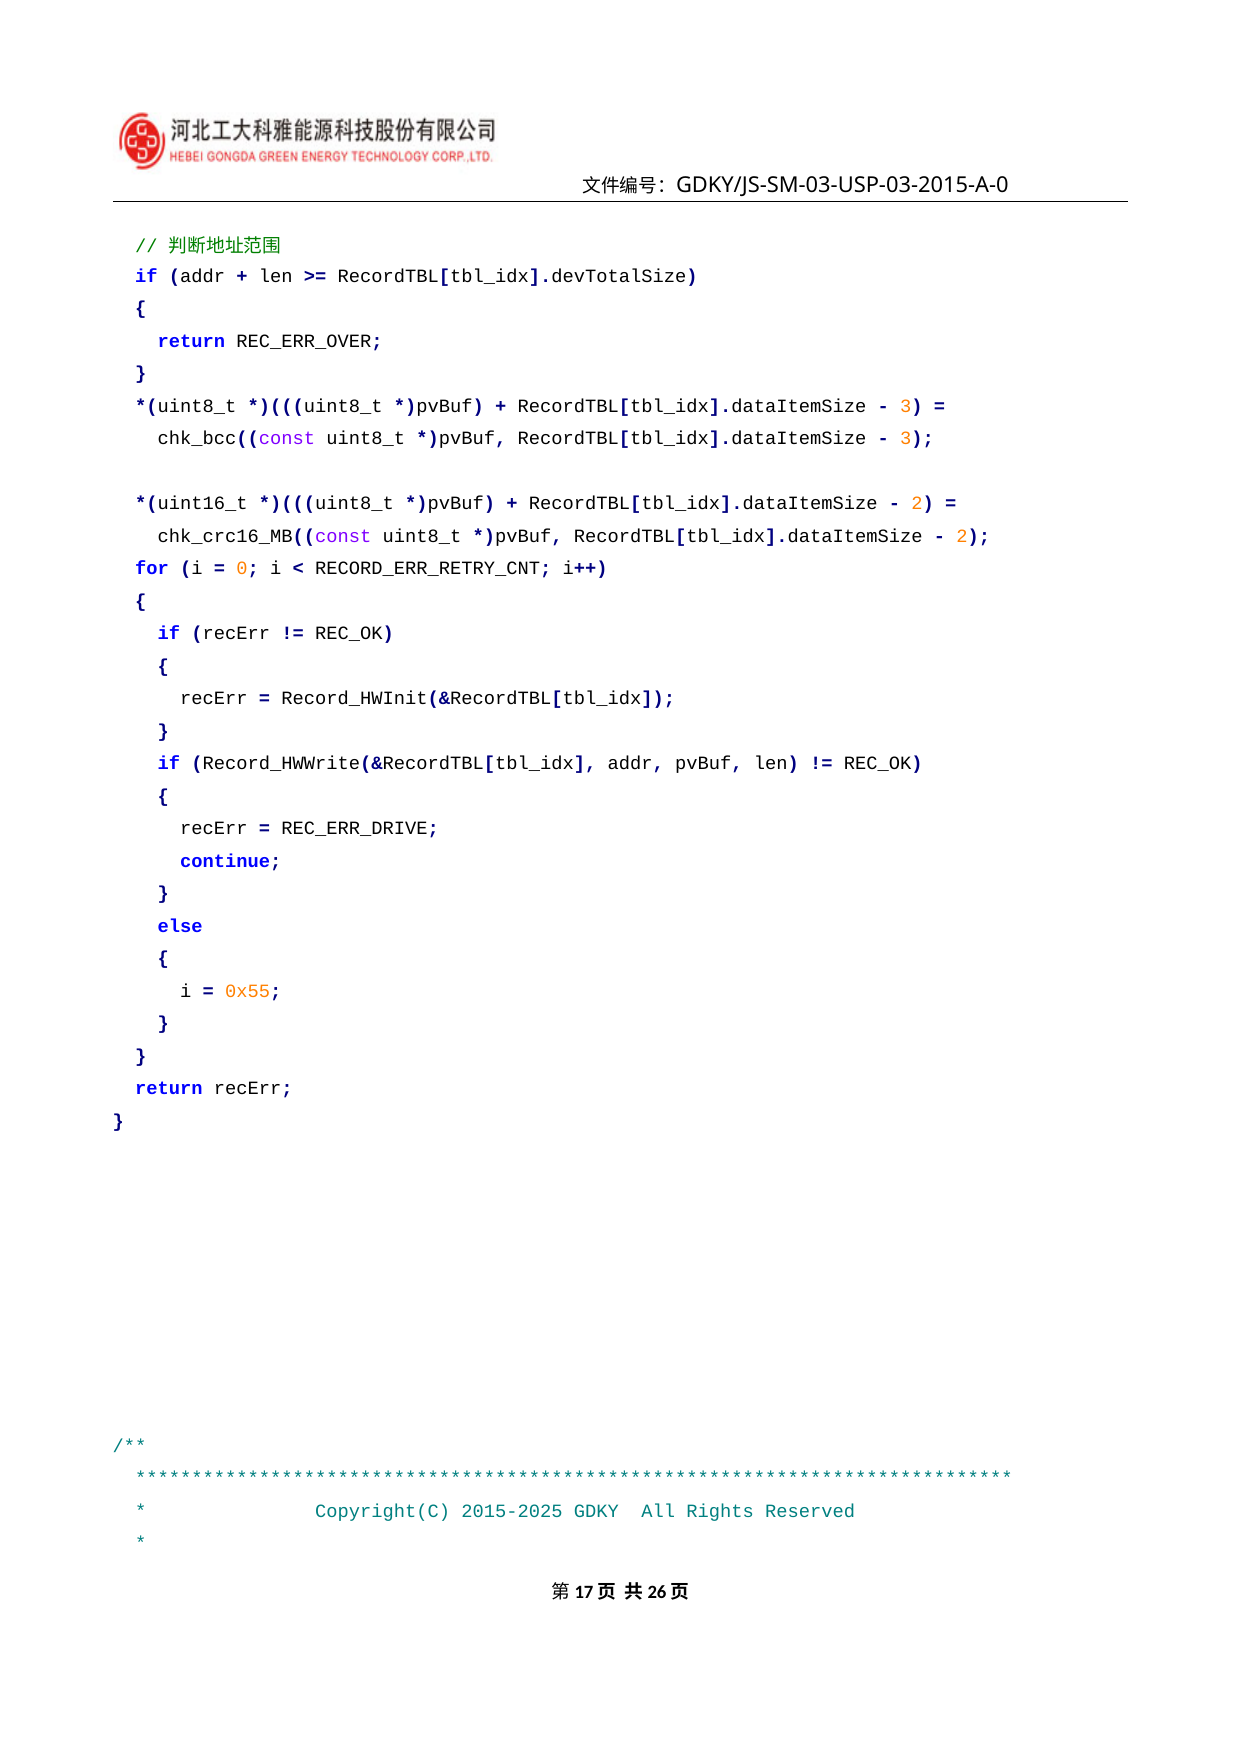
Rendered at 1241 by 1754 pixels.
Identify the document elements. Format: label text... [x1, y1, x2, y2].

text { [112, 293, 1128, 326]
text { [112, 586, 1128, 618]
picture [112, 88, 502, 193]
text } [112, 1041, 1128, 1073]
text { [112, 943, 1128, 976]
text if (addr + len >= RecordTBL[tbl_idx].devTotalSize) [112, 261, 1128, 293]
text } [112, 1106, 1128, 1138]
text i = 0x55; [112, 976, 1128, 1008]
text // 判断地址范围 [112, 228, 1128, 261]
text return recErr; [112, 1073, 1128, 1106]
text } [112, 878, 1128, 911]
text chk_bcc((const uint8_t *)pvBuf, RecordTBL[tbl_idx].dataItemSize - 3); [112, 423, 1128, 456]
text if (Record_HWWrite(&RecordTBL[tbl_idx], addr, pvBuf, len) != REC_OK) [112, 748, 1128, 781]
text { [112, 651, 1128, 683]
text else [112, 911, 1128, 943]
text } [112, 358, 1128, 391]
text } [112, 716, 1128, 748]
text * Copyright(C) 2015-2025 GDKY All Rights Reserved [112, 1496, 1128, 1528]
text *(uint8_t *)(((uint8_t *)pvBuf) + RecordTBL[tbl_idx].dataItemSize - 3) = [112, 391, 1128, 423]
text return REC_ERR_OVER; [112, 326, 1128, 358]
text /** [112, 1431, 1128, 1463]
text ****************************************************************************** [112, 1463, 1128, 1496]
text continue; [112, 846, 1128, 878]
text chk_crc16_MB((const uint8_t *)pvBuf, RecordTBL[tbl_idx].dataItemSize - 2); [112, 521, 1128, 553]
text recErr = REC_ERR_DRIVE; [112, 813, 1128, 846]
text if (recErr != REC_OK) [112, 618, 1128, 651]
text * [112, 1528, 1128, 1561]
text { [112, 781, 1128, 813]
text *(uint16_t *)(((uint8_t *)pvBuf) + RecordTBL[tbl_idx].dataItemSize - 2) = [112, 488, 1128, 521]
text recErr = Record_HWInit(&RecordTBL[tbl_idx]); [112, 683, 1128, 716]
text for (i = 0; i < RECORD_ERR_RETRY_CNT; i++) [112, 553, 1128, 586]
text } [112, 1008, 1128, 1041]
